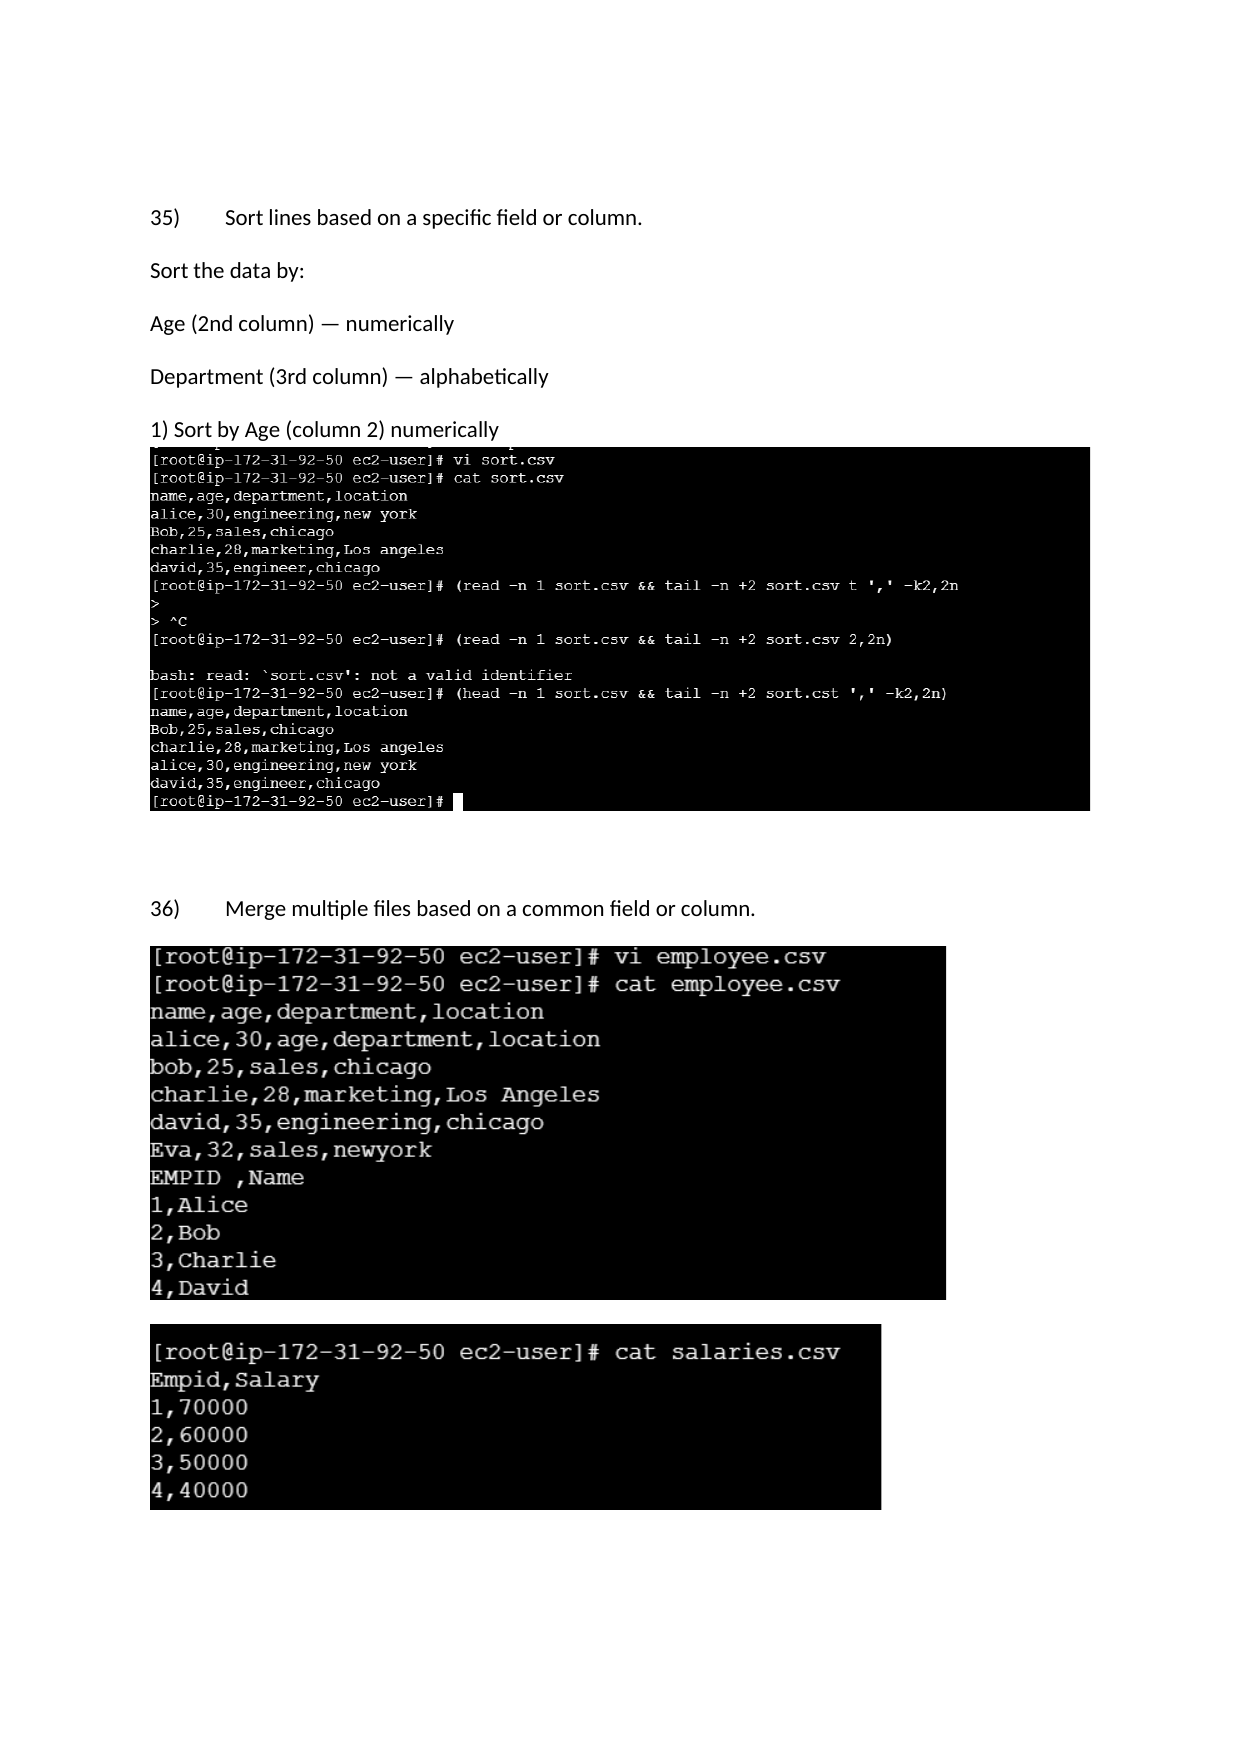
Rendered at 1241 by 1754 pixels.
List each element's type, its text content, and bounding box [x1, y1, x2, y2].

text 36) Merge multiple files based on a common field or column. [150, 894, 1090, 922]
picture [150, 447, 1091, 816]
text Age (2nd column) — numerically [150, 309, 1090, 337]
text Department (3rd column) — alphabetically [150, 362, 1090, 390]
text 35) Sort lines based on a specific field or column. [150, 203, 1090, 231]
text 1) Sort by Age (column 2) numerically [150, 415, 1090, 447]
text Sort the data by: [150, 256, 1090, 284]
picture [150, 1324, 882, 1510]
picture [150, 946, 947, 1300]
